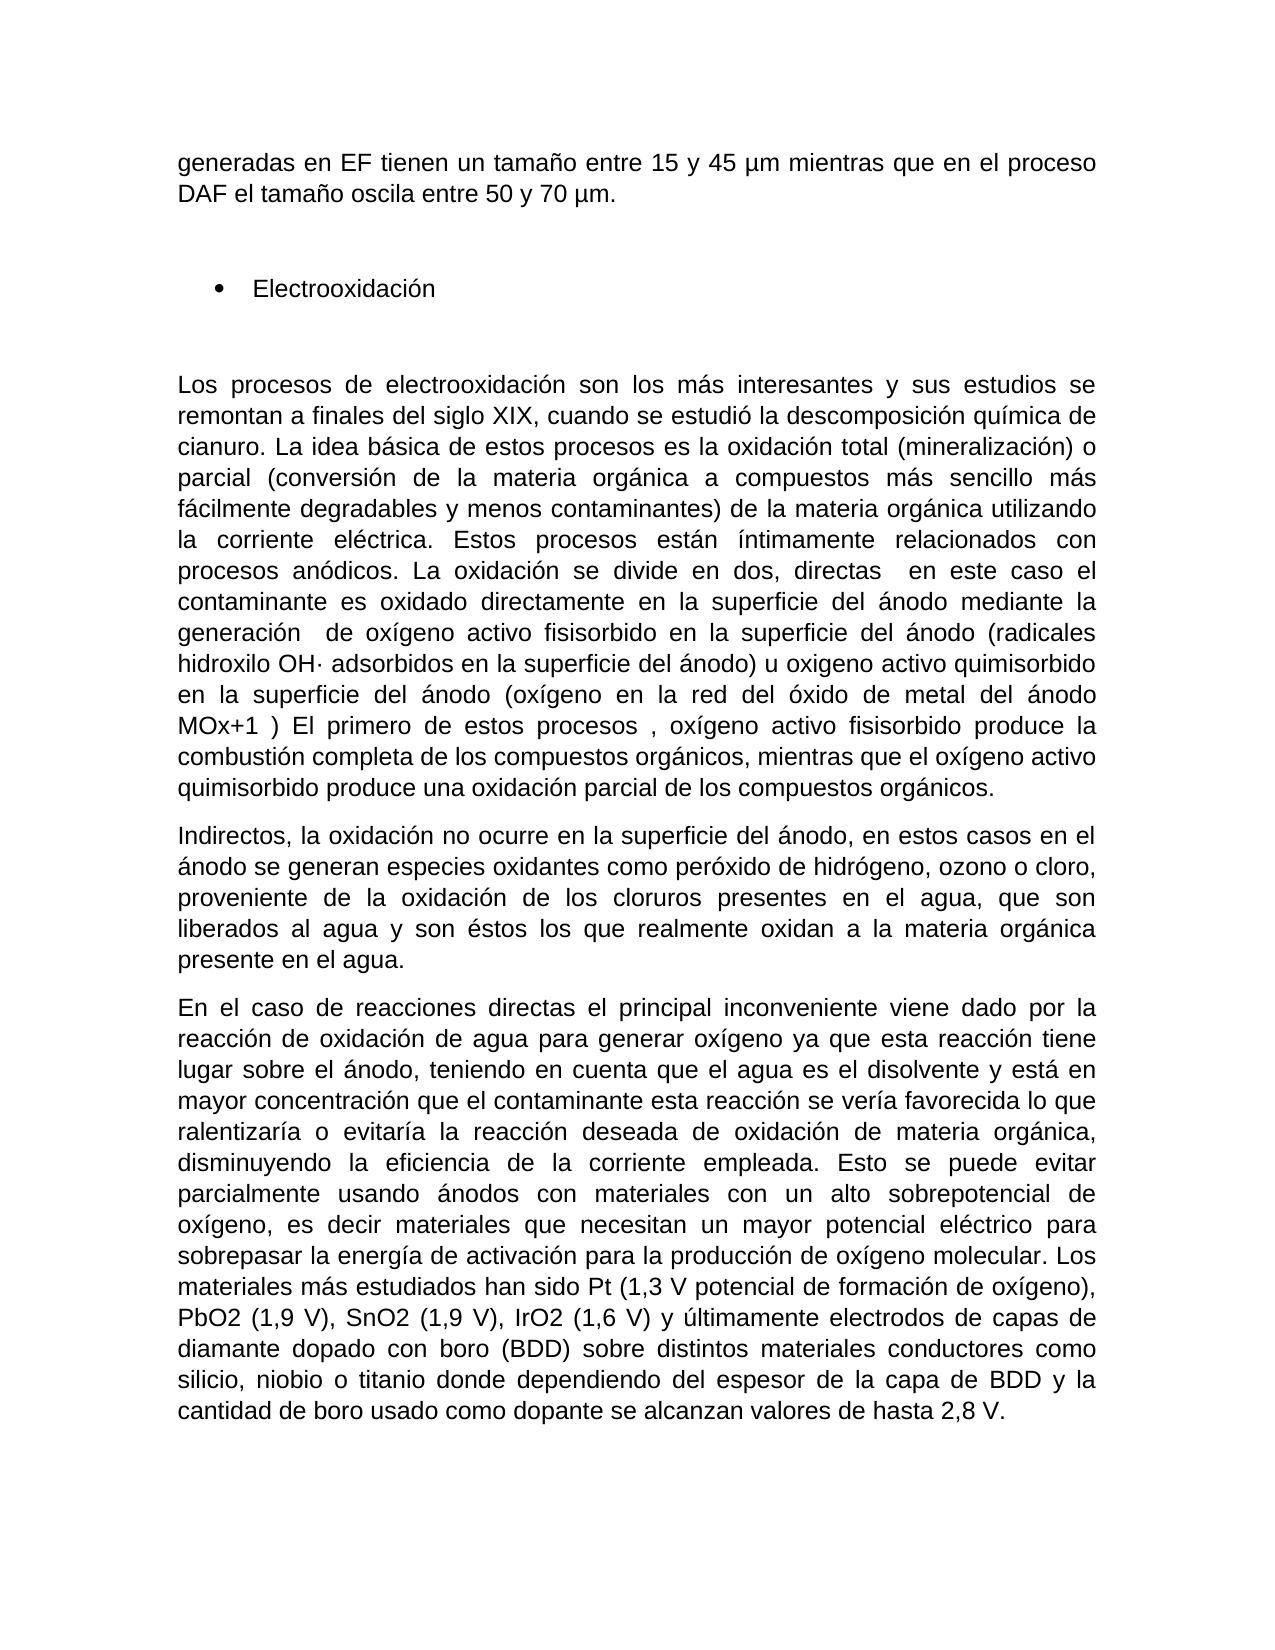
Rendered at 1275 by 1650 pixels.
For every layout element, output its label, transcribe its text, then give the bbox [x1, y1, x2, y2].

text Los procesos de electrooxidación son los más interesantes y sus estudios se remontan a finales del siglo XIX, cuando se estudió la descomposición química de cianuro. La idea básica de estos procesos es la oxidación total (mineralización) o parcial (conversión de la materia orgánica a compuestos más sencillo más fácilmente degradables y menos contaminantes) de la materia orgánica utilizando la corriente eléctrica. Estos procesos están íntimamente relacionados con procesos anódicos. La oxidación se divide en dos, directas en este caso el contaminante es oxidado directamente en la superficie del ánodo mediante la generación de oxígeno activo fisisorbido en la superficie del ánodo (radicales hidroxilo OH· adsorbidos en la superficie del ánodo) u oxigeno activo quimisorbido en la superficie del ánodo (oxígeno en la red del óxido de metal del ánodo MOx+1 ) El primero de estos procesos , oxígeno activo fisisorbido produce la combustión completa de los compuestos orgánicos, mientras que el oxígeno activo quimisorbido produce una oxidación parcial de los compuestos orgánicos. [177, 369, 1098, 802]
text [177, 148, 1098, 207]
list Electrooxidación [215, 274, 1098, 303]
text En el caso de reacciones directas el principal inconveniente viene dado por la reacción de oxidación de agua para generar oxígeno ya que esta reacción tiene lugar sobre el ánodo, teniendo en cuenta que el agua es el disolvente y está en mayor concentración que el contaminante esta reacción se vería favorecida lo que ralentizaría o evitaría la reacción deseada de oxidación de materia orgánica, disminuyendo la eficiencia de la corriente empleada. Esto se puede evitar parcialmente usando ánodos con materiales con un alto sobrepotencial de oxígeno, es decir materiales que necesitan un mayor potencial eléctrico para sobrepasar la energía de activación para la producción de oxígeno molecular. Los materiales más estudiados han sido Pt (1,3 V potencial de formación de oxígeno), PbO2 (1,9 V), SnO2 (1,9 V), IrO2 (1,6 V) y últimamente electrodos de capas de diamante dopado con boro (BDD) sobre distintos materiales conductores como silicio, niobio o titanio donde dependiendo del espesor de la capa de BDD y la cantidad de boro usado como dopante se alcanzan valores de hasta 2,8 V. [177, 993, 1098, 1425]
text Indirectos, la oxidación no ocurre en la superficie del ánodo, en estos casos en el ánodo se generan especies oxidantes como peróxido de hidrógeno, ozono o cloro, proveniente de la oxidación de los cloruros presentes en el agua, que son liberados al agua y son éstos los que realmente oxidan a la materia orgánica presente en el agua. [177, 821, 1098, 974]
